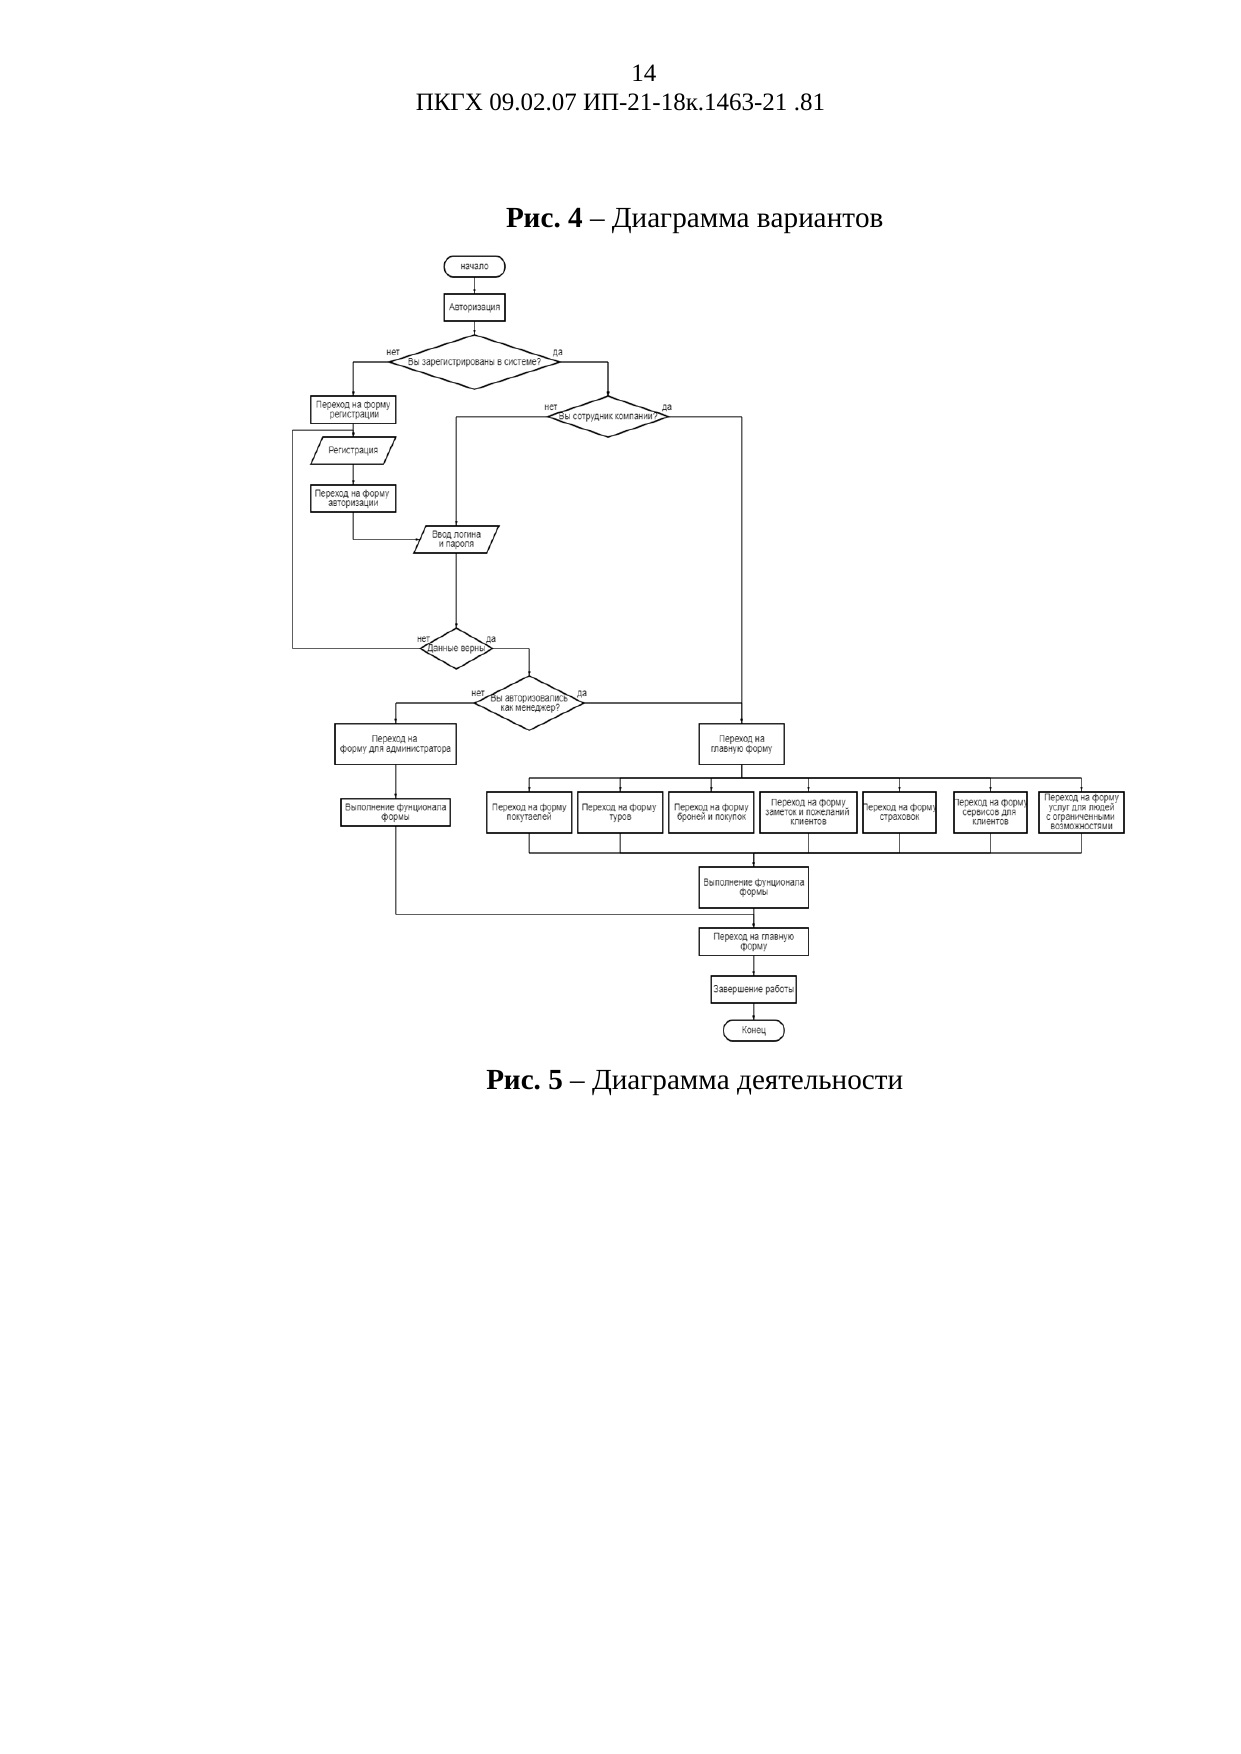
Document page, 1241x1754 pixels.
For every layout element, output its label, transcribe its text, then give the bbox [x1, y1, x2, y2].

text Рис. 5 – Диаграмма деятельности [261, 1062, 1128, 1096]
text Рис. 4 – Диаграмма вариантов [261, 200, 1128, 234]
picture [261, 250, 1129, 1048]
